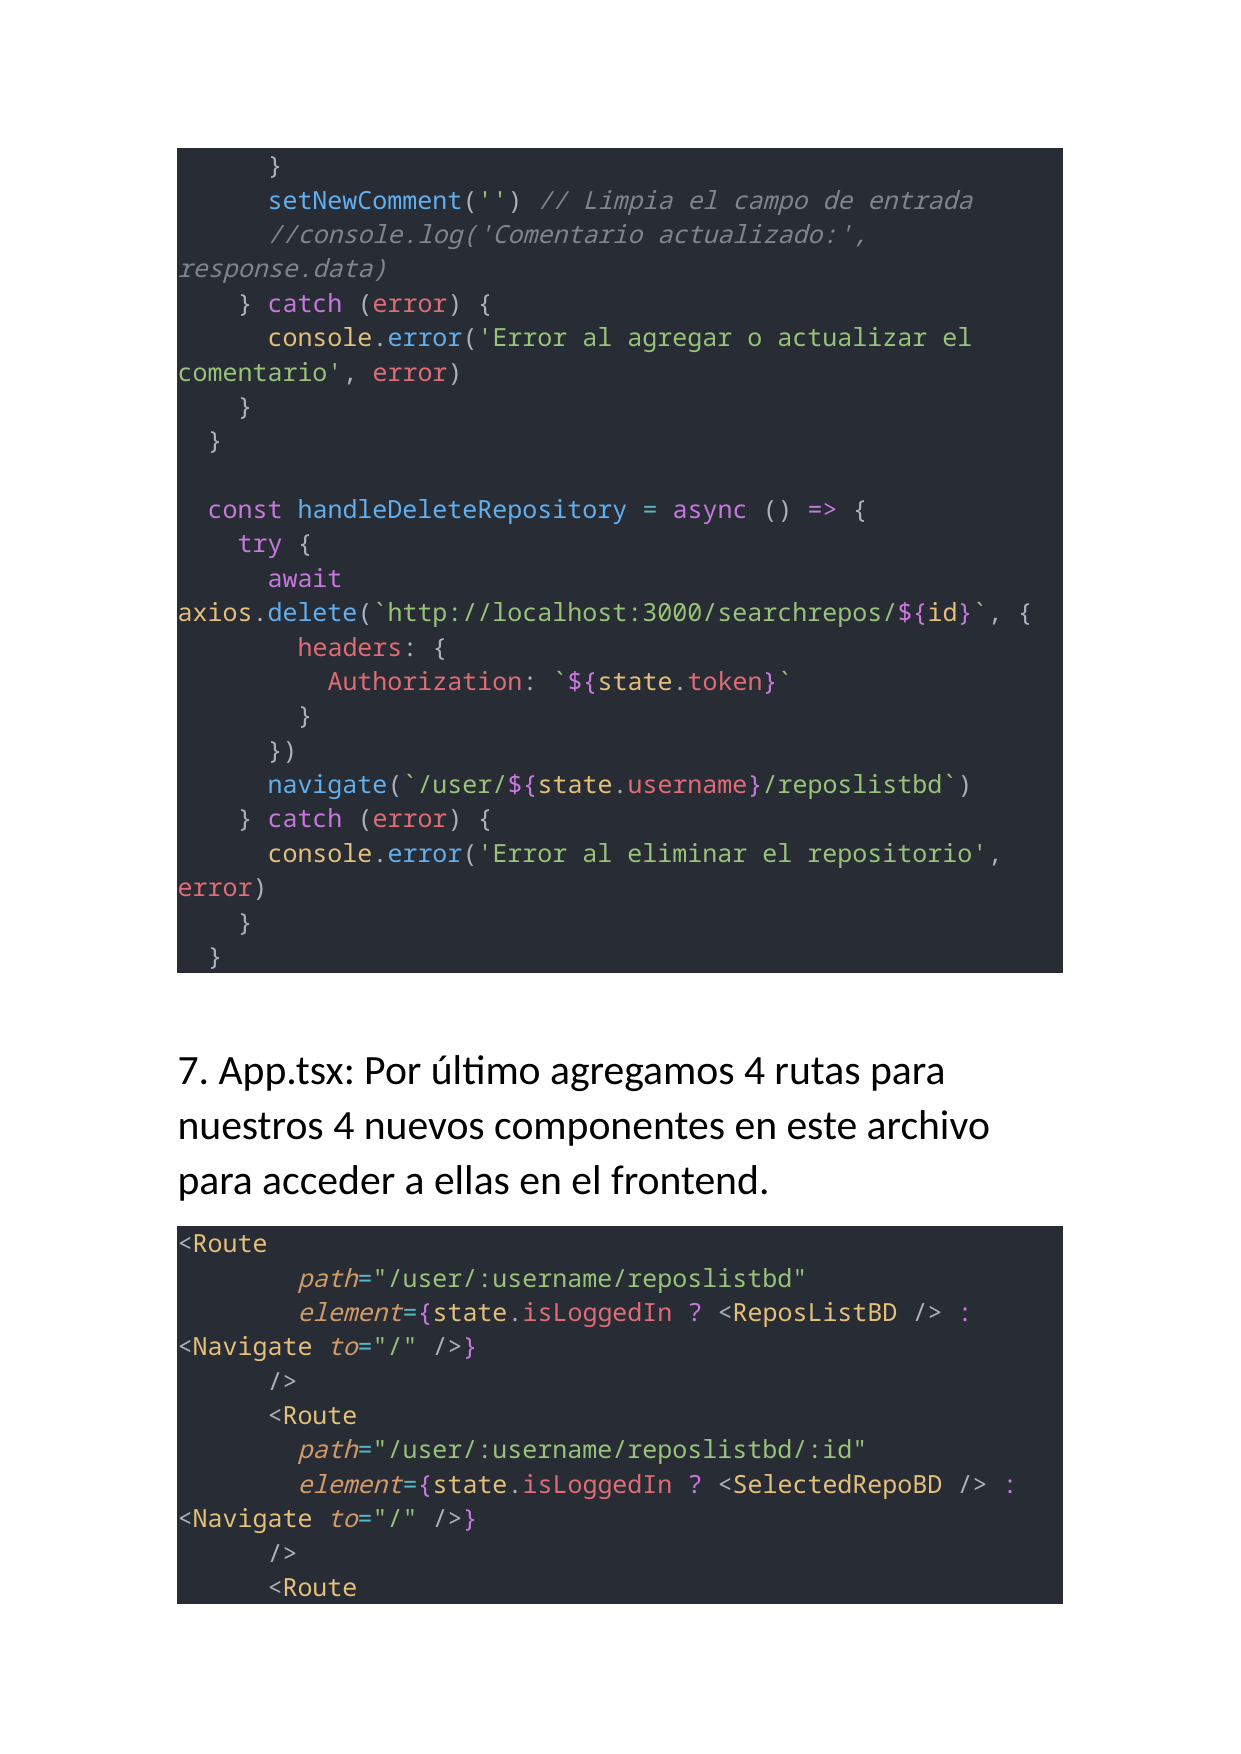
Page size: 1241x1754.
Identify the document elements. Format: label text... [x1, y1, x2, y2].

text /> [177, 1363, 1063, 1397]
text element={state.isLoggedIn ? <SelectedRepoBD /> : <Navigate to="/" />} [177, 1466, 1063, 1535]
text }) [177, 732, 1063, 766]
text } catch (error) { [177, 285, 1063, 319]
text navigate(`/user/${state.username}/reposlistbd`) [177, 766, 1063, 801]
text /> [177, 1535, 1063, 1569]
text await axios.delete(`http://localhost:3000/searchrepos/${id}`, { [177, 560, 1063, 629]
text } [177, 938, 1063, 973]
text <Route [177, 1397, 1063, 1432]
text try { [177, 526, 1063, 560]
text 7. App.tsx: Por último agregamos 4 rutas para nuestros 4 nuevos componentes en este archivo para acceder a ellas en el frontend. [177, 1044, 1063, 1205]
text path="/user/:username/reposlistbd/:id" [177, 1432, 1063, 1466]
text headers: { [177, 629, 1063, 663]
text Authorization: `${state.token}` [177, 663, 1063, 698]
text element={state.isLoggedIn ? <ReposListBD /> : <Navigate to="/" />} [177, 1294, 1063, 1363]
text } [177, 423, 1063, 457]
text //console.log('Comentario actualizado:', response.data) [177, 216, 1063, 285]
text <Route [177, 1569, 1063, 1604]
text setNewComment('') // Limpia el campo de entrada [177, 182, 1063, 216]
text path="/user/:username/reposlistbd" [177, 1260, 1063, 1294]
text } [177, 698, 1063, 732]
text console.error('Error al eliminar el repositorio', error) [177, 835, 1063, 904]
text } catch (error) { [177, 801, 1063, 835]
text const handleDeleteRepository = async () => { [177, 491, 1063, 526]
text } [177, 148, 1063, 182]
text console.error('Error al agregar o actualizar el comentario', error) [177, 319, 1063, 388]
text <Route [177, 1226, 1063, 1260]
text } [177, 904, 1063, 938]
text } [177, 388, 1063, 423]
